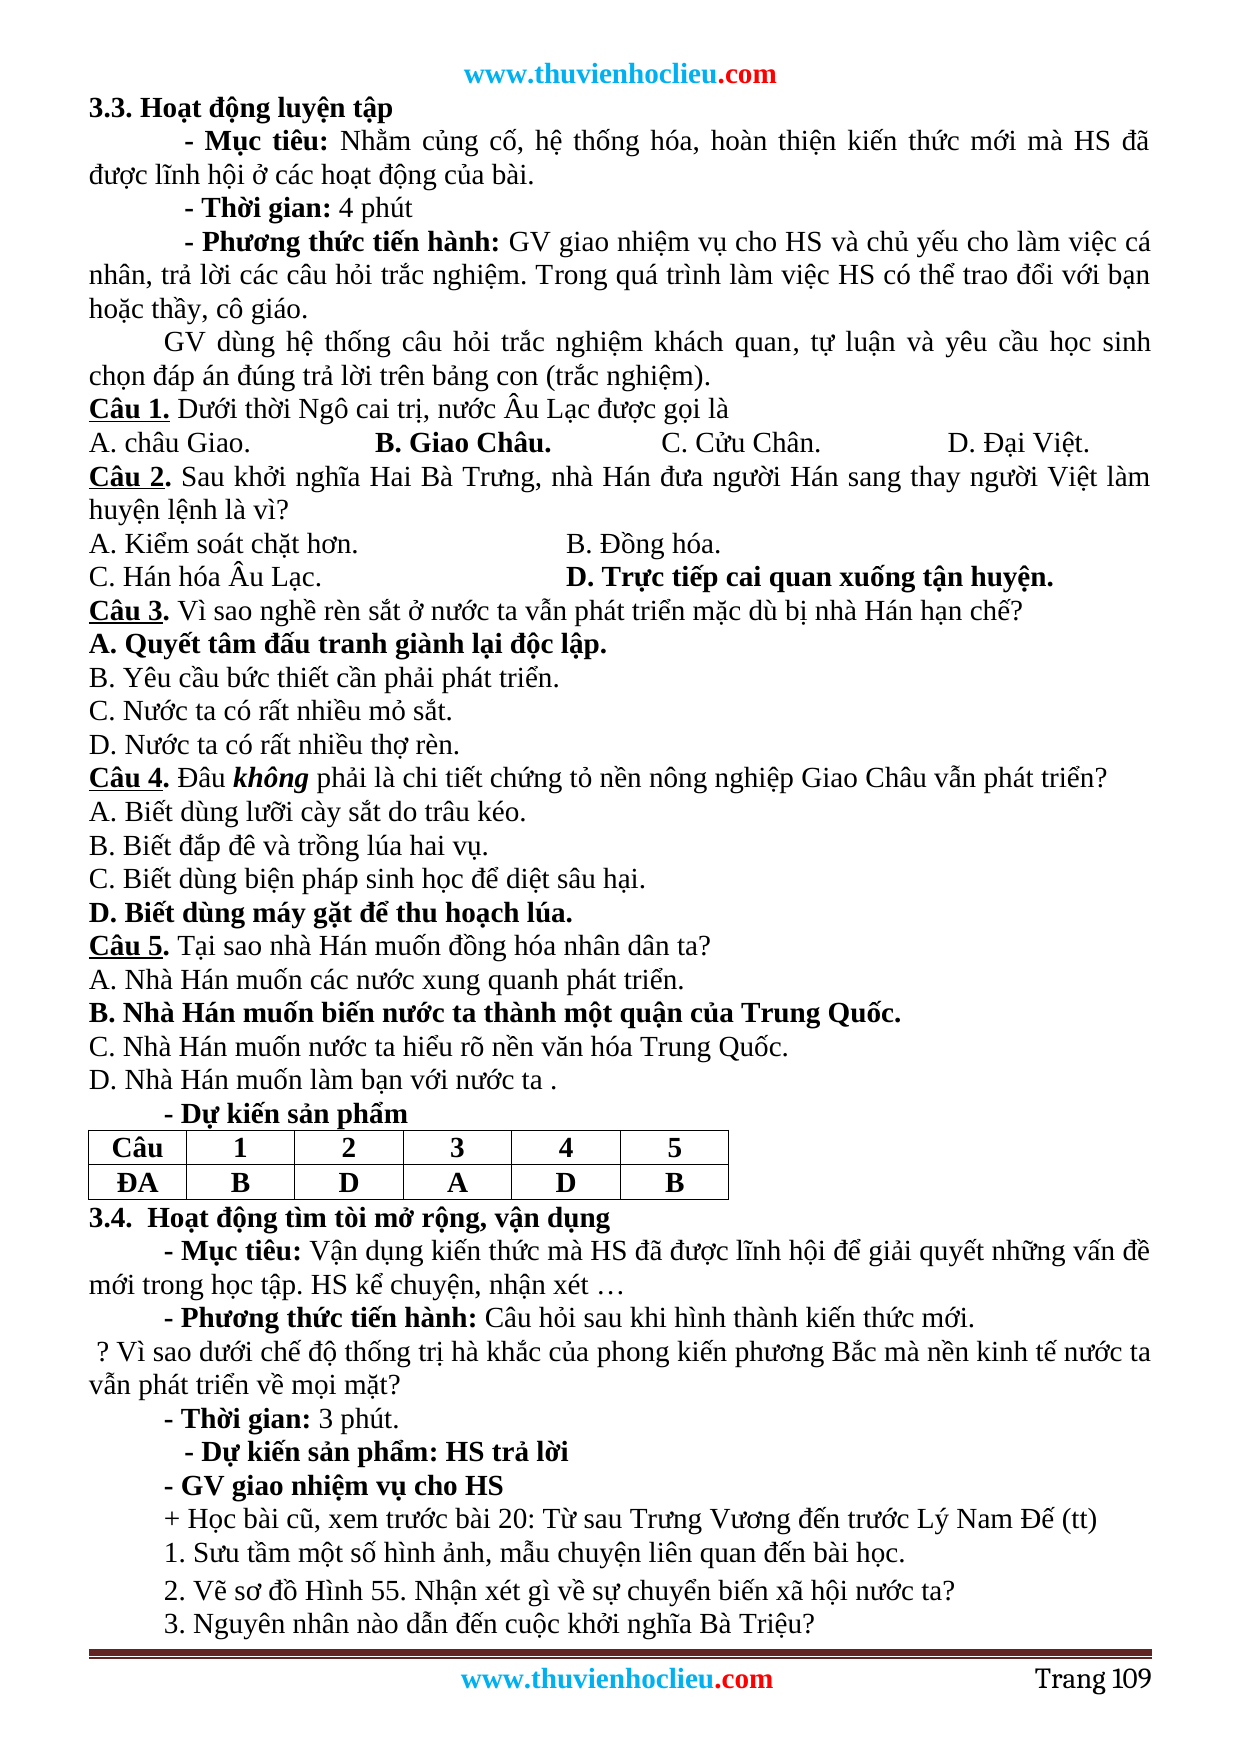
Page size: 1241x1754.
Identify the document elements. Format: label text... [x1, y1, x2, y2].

text - Dự kiến sản phẩm: HS trả lời [89, 1434, 1152, 1468]
text A. Quyết tâm đấu tranh giành lại độc lập. [89, 626, 1152, 660]
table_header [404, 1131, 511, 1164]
text 1. Sưu tầm một số hình ảnh, mẫu chuyện liên quan đến bài học. [89, 1535, 1152, 1569]
text D. Nhà Hán muốn làm bạn với nước ta . [89, 1062, 1152, 1096]
text C. Nhà Hán muốn nước ta hiểu rõ nền văn hóa Trung Quốc. [89, 1029, 1152, 1062]
text 3.4. Hoạt động tìm tòi mở rộng, vận dụng [89, 1200, 1152, 1233]
text - Phương thức tiến hành: Câu hỏi sau khi hình thành kiến thức mới. [89, 1300, 1152, 1334]
text Câu 1. Dưới thời Ngô cai trị, nước Âu Lạc được gọi là [89, 392, 1152, 425]
text A. Biết dùng lưỡi cày sắt do trâu kéo. [89, 794, 1152, 828]
text - GV giao nhiệm vụ cho HS [89, 1468, 1152, 1502]
text C. Hán hóa Âu Lạc. D. Trực tiếp cai quan xuống tận huyện. [89, 559, 1152, 593]
text C. Biết dùng biện pháp sinh học để diệt sâu hại. [89, 861, 1152, 895]
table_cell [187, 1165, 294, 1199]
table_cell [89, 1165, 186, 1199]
text A. Kiểm soát chặt hơn. B. Đồng hóa. [89, 526, 1152, 559]
text - Dự kiến sản phẩm [89, 1096, 1152, 1129]
text - Thời gian: 3 phút. [89, 1401, 1152, 1434]
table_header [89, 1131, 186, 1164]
text C. Nước ta có rất nhiều mỏ sắt. [89, 693, 1152, 727]
text - Mục tiêu: Nhằm củng cố, hệ thống hóa, hoàn thiện kiến thức mới mà HS đã được lĩnh hội ở các hoạt động của bài. [89, 123, 1152, 190]
text D. Biết dùng máy gặt để thu hoạch lúa. [89, 895, 1152, 928]
text Câu 4. Đâu không phải là chi tiết chứng tỏ nền nông nghiệp Giao Châu vẫn phát triển? [89, 761, 1152, 794]
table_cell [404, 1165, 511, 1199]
text - Mục tiêu: Vận dụng kiến thức mà HS đã được lĩnh hội để giải quyết những vấn đề mới trong học tập. HS kể chuyện, nhận xét … [89, 1233, 1152, 1300]
text B. Nhà Hán muốn biến nước ta thành một quận của Trung Quốc. [89, 995, 1152, 1029]
text 3. Nguyên nhân nào dẫn đến cuộc khởi nghĩa Bà Triệu? [96, 1606, 1152, 1640]
text Câu 3. Vì sao nghề rèn sắt ở nước ta vẫn phát triển mặc dù bị nhà Hán hạn chế? [89, 593, 1152, 626]
text B. Yêu cầu bức thiết cần phải phát triển. [89, 660, 1152, 693]
text 2. Vẽ sơ đồ Hình 55. Nhận xét gì về sự chuyển biến xã hội nước ta? [89, 1569, 1152, 1606]
text + Học bài cũ, xem trước bài 20: Từ sau Trưng Vương đến trước Lý Nam Đế (tt) [89, 1502, 1152, 1535]
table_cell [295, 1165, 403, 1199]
text 3.3. Hoạt động luyện tập [89, 90, 1152, 123]
text - Thời gian: 4 phút [89, 190, 1152, 224]
text A. Nhà Hán muốn các nước xung quanh phát triển. [89, 962, 1152, 995]
text Câu 5. Tại sao nhà Hán muốn đồng hóa nhân dân ta? [89, 928, 1152, 962]
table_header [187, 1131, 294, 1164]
text D. Nước ta có rất nhiều thợ rèn. [89, 727, 1152, 761]
text A. châu Giao. B. Giao Châu. C. Cửu Chân. D. Đại Việt. [89, 425, 1152, 459]
text B. Biết đắp đê và trồng lúa hai vụ. [89, 828, 1152, 861]
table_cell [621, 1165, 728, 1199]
text Câu 2. Sau khởi nghĩa Hai Bà Trưng, nhà Hán đưa người Hán sang thay người Việt làm huyện lệnh là vì? [89, 459, 1152, 526]
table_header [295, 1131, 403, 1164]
text GV dùng hệ thống câu hỏi trắc nghiệm khách quan, tự luận và yêu cầu học sinh chọn đáp án đúng trả lời trên bảng con (trắc nghiệm). [89, 324, 1152, 392]
text - Phương thức tiến hành: GV giao nhiệm vụ cho HS và chủ yếu cho làm việc cá nhân, trả lời các câu hỏi trắc nghiệm. Trong quá trình làm việc HS có thể trao đổi với bạn hoặc thầy, cô giáo. [89, 224, 1152, 324]
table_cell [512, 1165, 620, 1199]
text ? Vì sao dưới chế độ thống trị hà khắc của phong kiến phương Bắc mà nền kinh tế nước ta vẫn phát triển về mọi mặt? [89, 1334, 1152, 1401]
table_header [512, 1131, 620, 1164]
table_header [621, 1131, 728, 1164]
